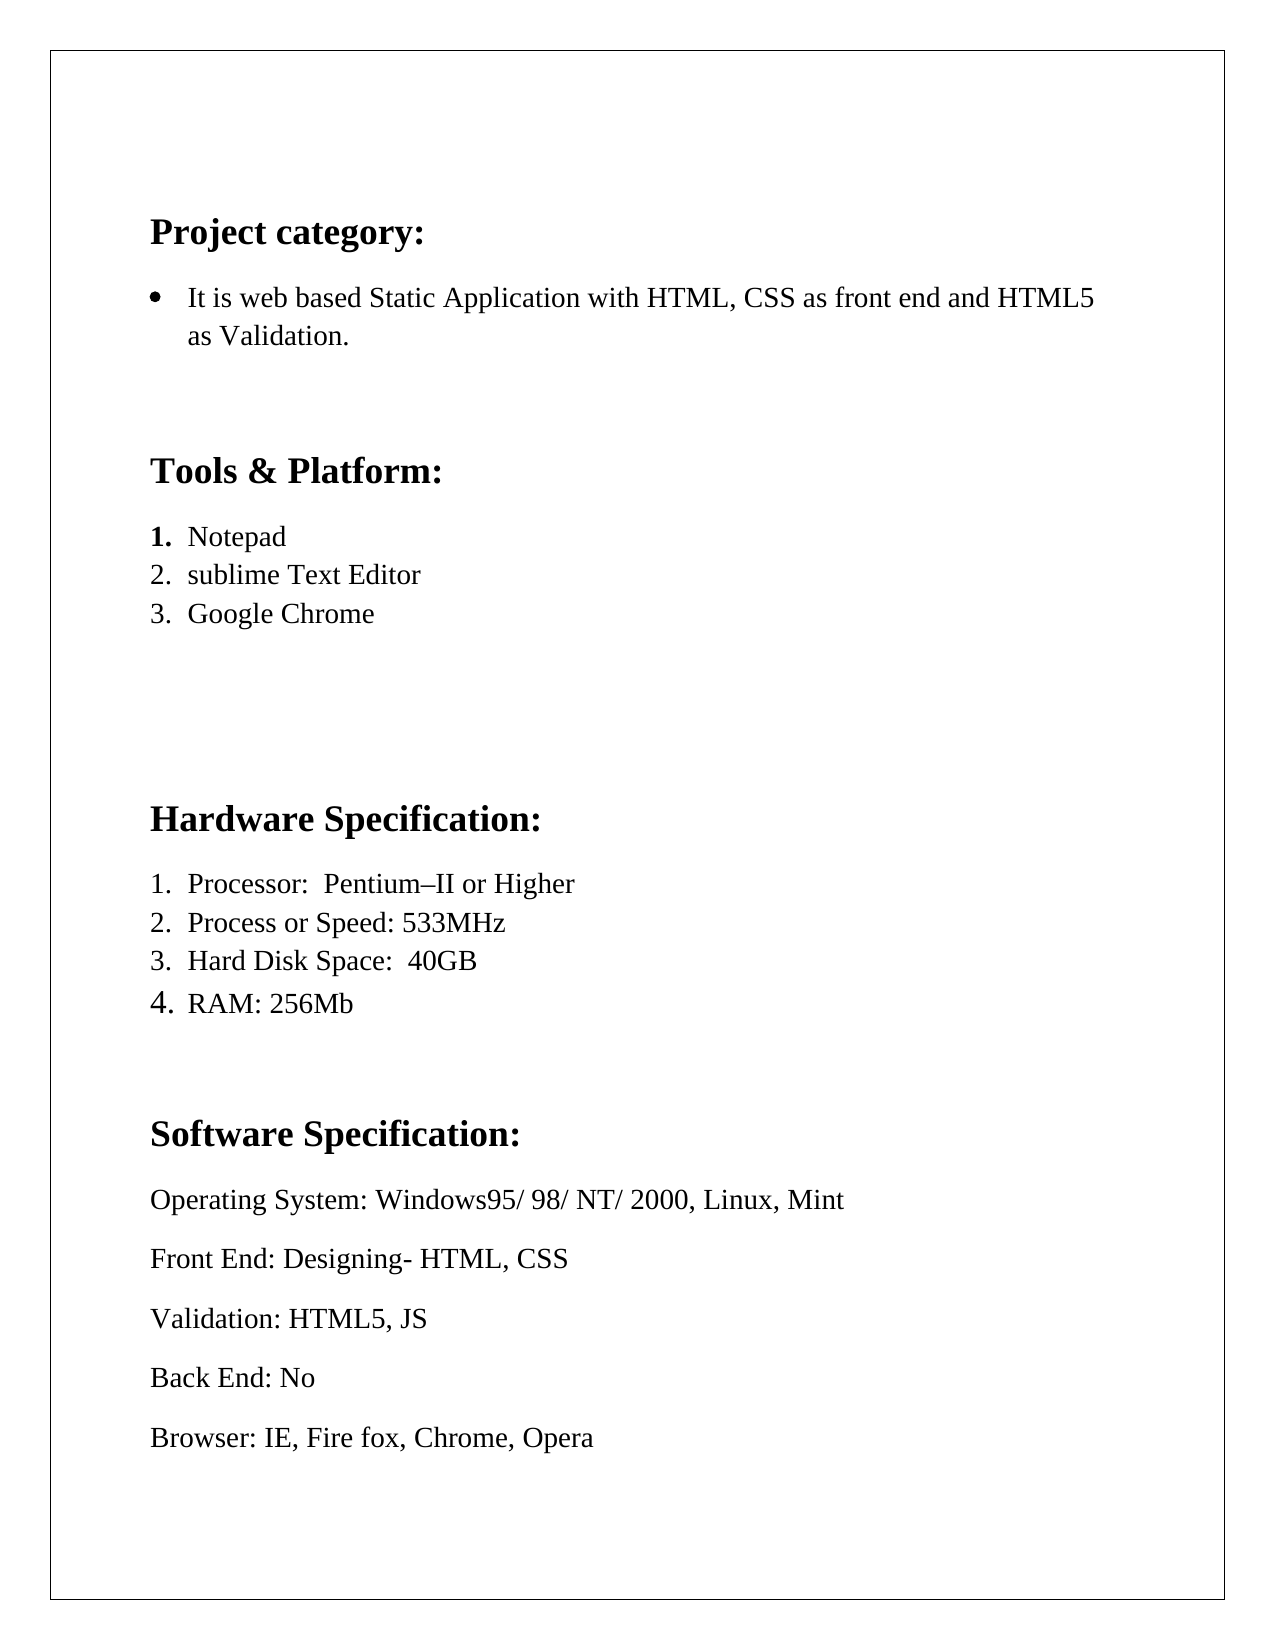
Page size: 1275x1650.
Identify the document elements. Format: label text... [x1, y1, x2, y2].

text Hardware Specification: [150, 796, 1125, 839]
text Browser: IE, Fire fox, Chrome, Opera [150, 1420, 1125, 1453]
text Tools & Platform: [150, 448, 1125, 491]
text Operating System: Windows95/ 98/ NT/ 2000, Linux, Mint [150, 1182, 1125, 1216]
list Processor: Pentium–II or Higher [150, 866, 1125, 900]
list sublime Text Editor [150, 557, 1125, 591]
list It is web based Static Application with HTML, CSS as front end and HTML5 as Validation. [150, 280, 1125, 352]
text Software Specification: [150, 1112, 1125, 1155]
list Notepad [150, 519, 1125, 552]
list RAM: 256Mb [150, 982, 1125, 1020]
text Project category: [150, 209, 1125, 252]
text Back End: No [150, 1360, 1125, 1394]
list Google Chrome [150, 596, 1125, 629]
list Process or Speed: 533MHz [150, 905, 1125, 938]
list Hard Disk Space: 40GB [150, 943, 1125, 977]
text Front End: Designing- HTML, CSS [150, 1242, 1125, 1275]
text Validation: HTML5, JS [150, 1301, 1125, 1334]
